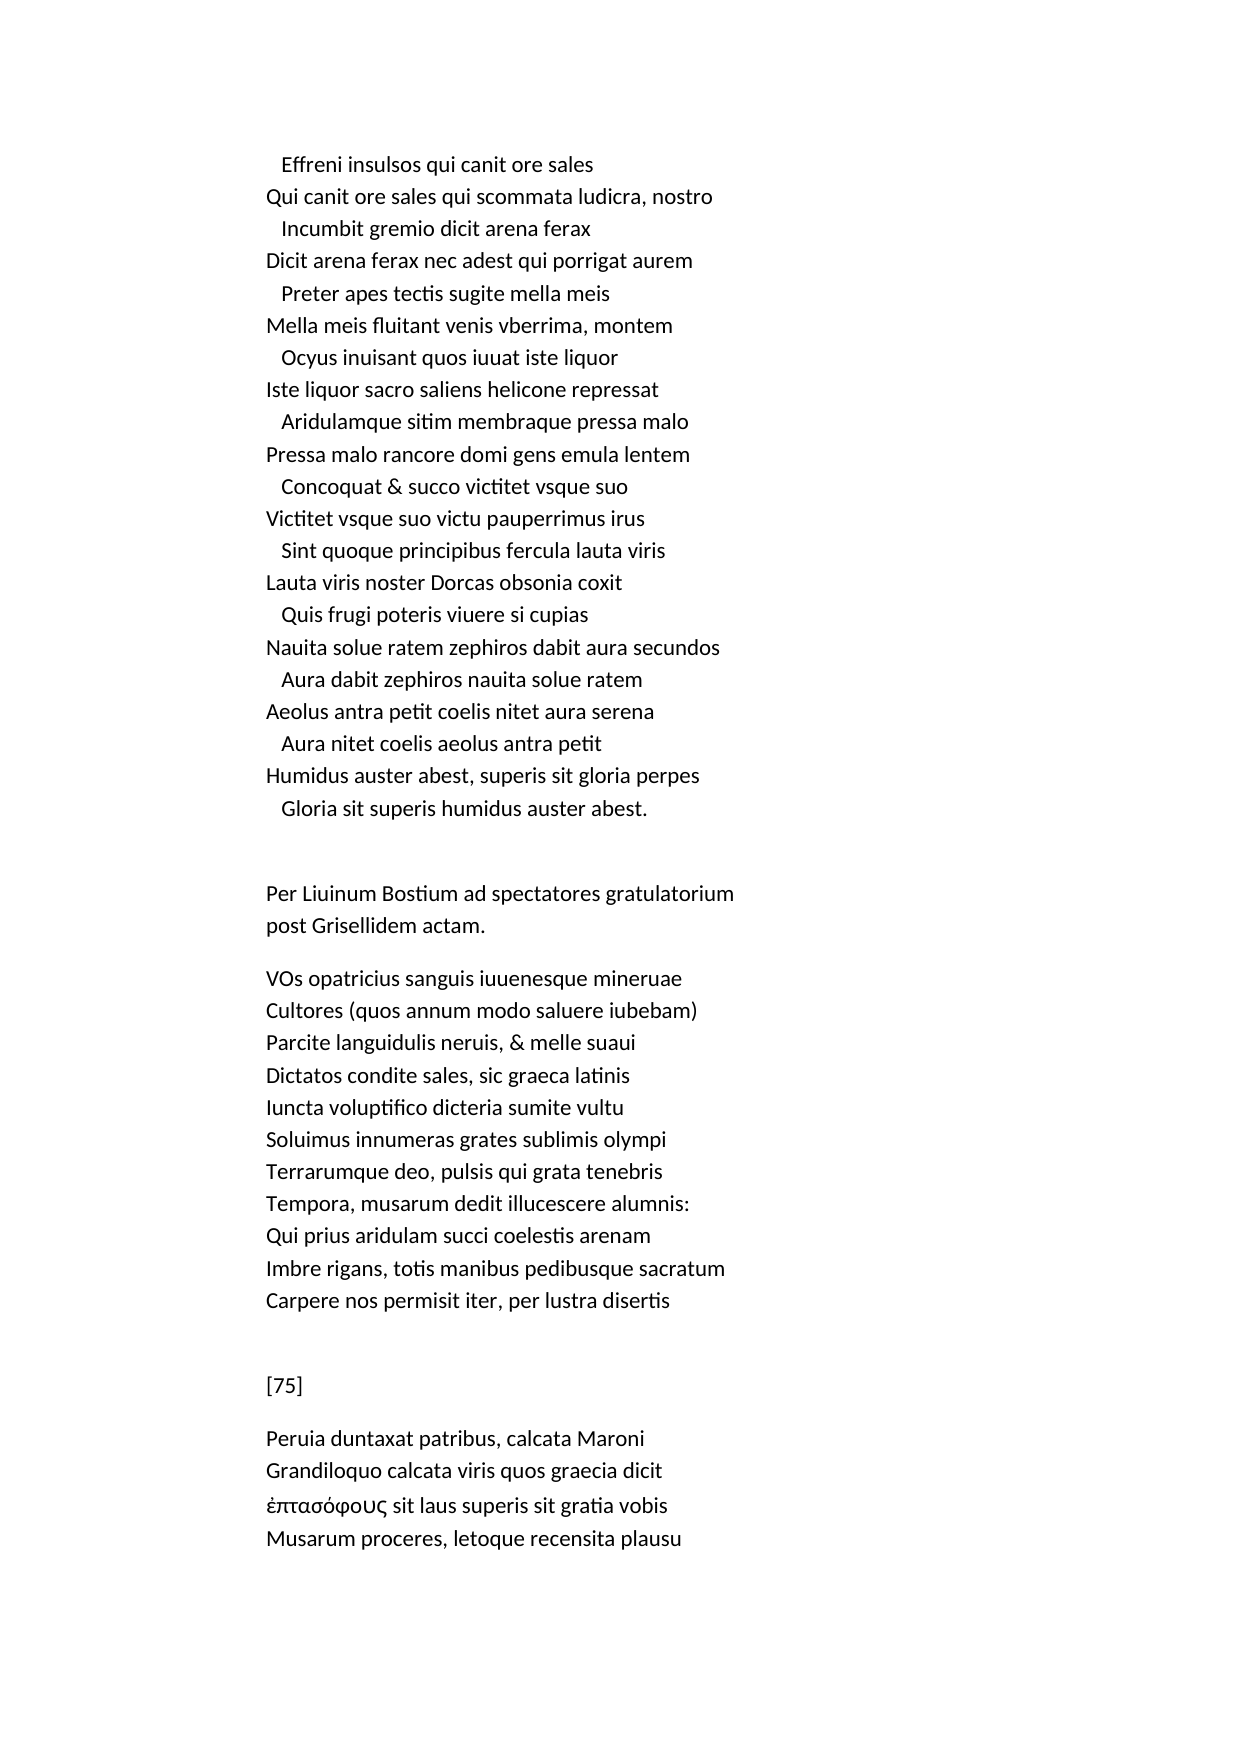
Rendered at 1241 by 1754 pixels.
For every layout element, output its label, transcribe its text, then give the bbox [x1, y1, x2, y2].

text VOs opatricius sanguis iuuenesque mineruae Cultores (quos annum modo saluere iubebam) Parcite languidulis neruis, & melle suaui Dictatos condite sales, sic graeca latinis Iuncta voluptifico dicteria sumite vultu Soluimus innumeras grates sublimis olympi Terrarumque deo, pulsis qui grata tenebris Tempora, musarum dedit illucescere alumnis: Qui prius aridulam succi coelestis arenam Imbre rigans, totis manibus pedibusque sacratum Carpere nos permisit iter, per lustra disertis [266, 964, 1090, 1346]
text [75] [266, 1371, 1090, 1399]
text Per Liuinum Bostium ad spectatores gratulatorium post Grisellidem actam. [266, 879, 1090, 939]
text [266, 150, 1090, 854]
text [266, 1424, 1090, 1553]
